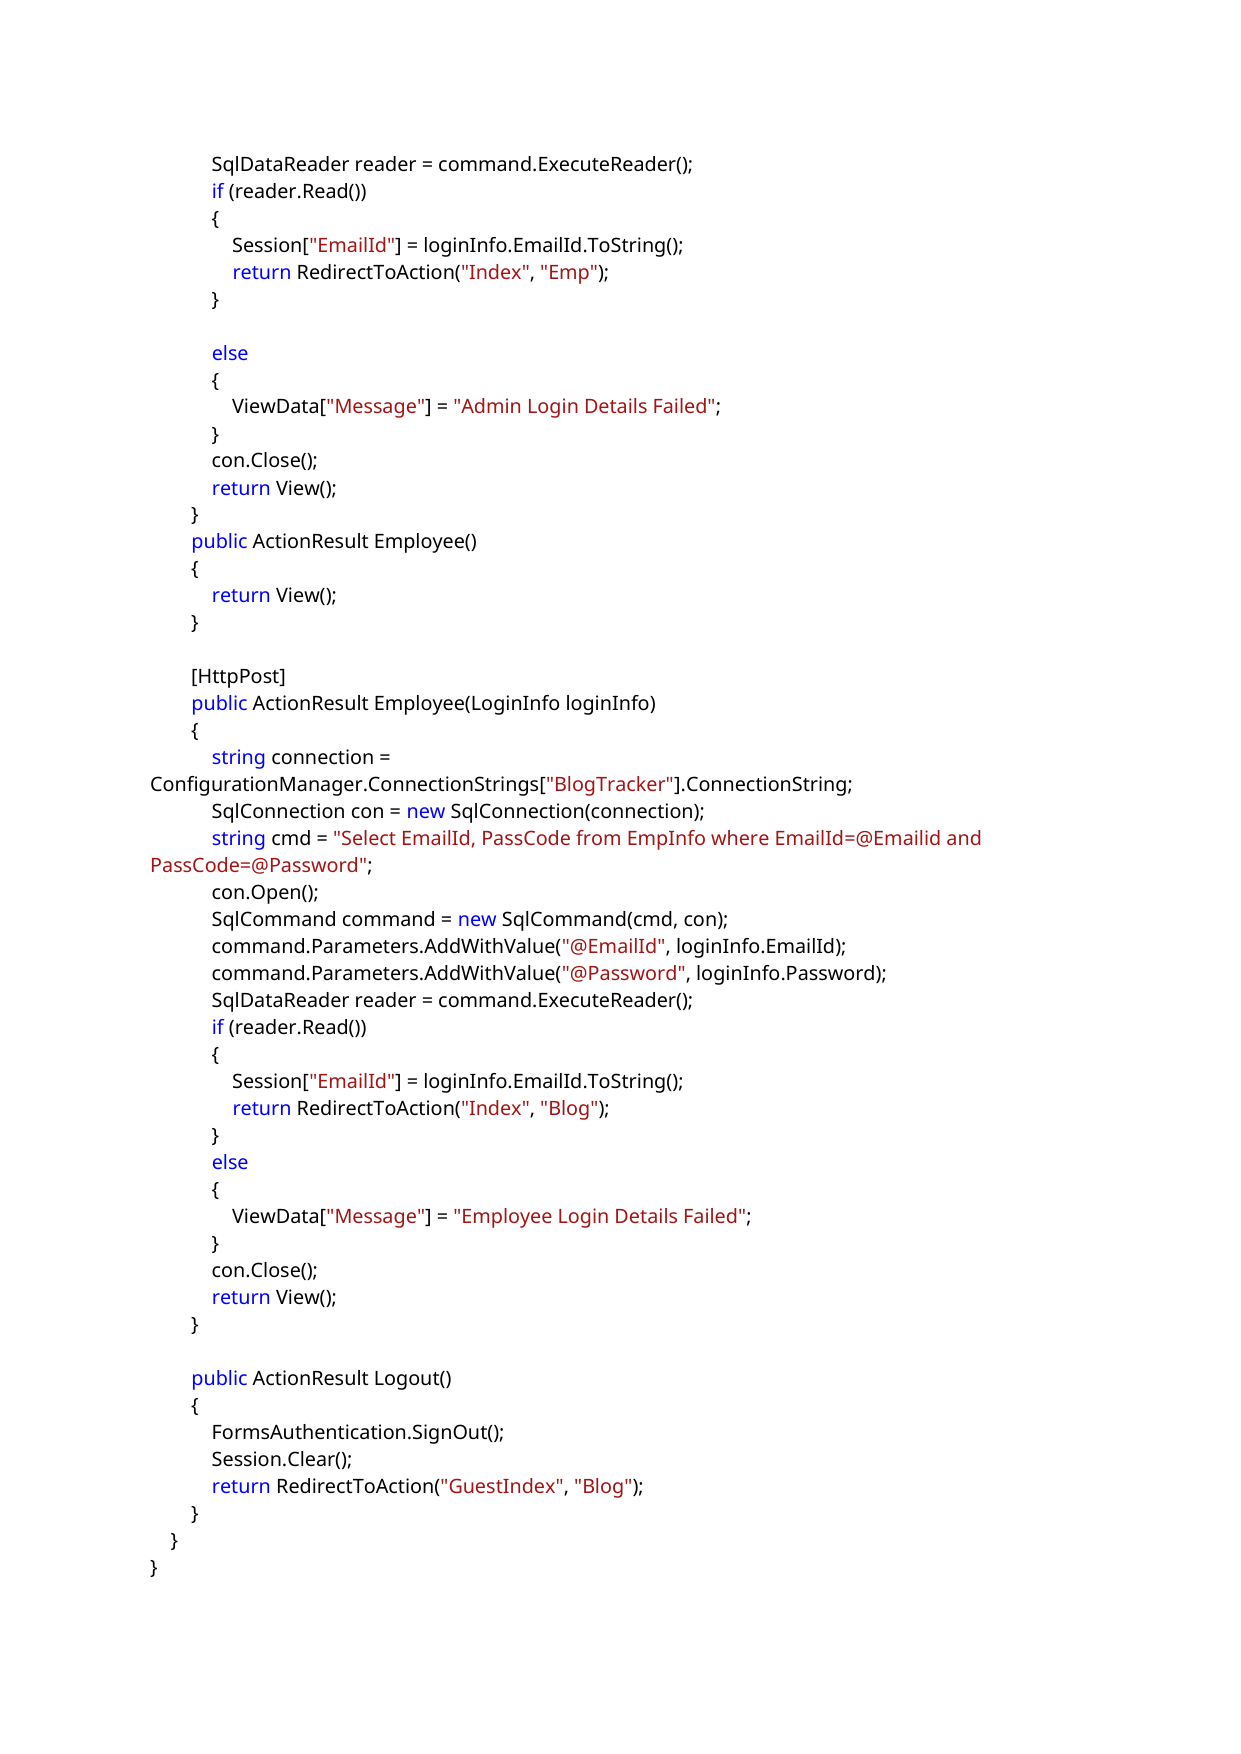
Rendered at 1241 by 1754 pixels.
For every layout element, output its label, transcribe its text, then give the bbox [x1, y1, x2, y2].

text con.Close(); [150, 1256, 1090, 1283]
text { [150, 555, 1090, 582]
text } [150, 1310, 1090, 1337]
text ViewData["Message"] = "Employee Login Details Failed"; [150, 1202, 1090, 1229]
text { [150, 1391, 1090, 1418]
text Session.Clear(); [150, 1445, 1090, 1472]
text } [150, 1499, 1090, 1526]
text con.Close(); [150, 447, 1090, 474]
text { [150, 366, 1090, 393]
text { [150, 1175, 1090, 1202]
text SqlConnection con = new SqlConnection(connection); [150, 797, 1090, 824]
text return View(); [150, 582, 1090, 609]
text else [150, 1148, 1090, 1175]
text { [150, 717, 1090, 743]
text SqlDataReader reader = command.ExecuteReader(); [150, 150, 1090, 177]
text else [150, 339, 1090, 366]
text public ActionResult Employee() [150, 528, 1090, 555]
text public ActionResult Employee(LoginInfo loginInfo) [150, 689, 1090, 717]
text return View(); [150, 1283, 1090, 1310]
text [HttpPost] [150, 663, 1090, 689]
text } [150, 420, 1090, 447]
text { [150, 1040, 1090, 1067]
text return View(); [150, 474, 1090, 501]
text return RedirectToAction("GuestIndex", "Blog"); [150, 1472, 1090, 1499]
text } [150, 1121, 1090, 1148]
text } [150, 609, 1090, 636]
text string cmd = "Select EmailId, PassCode from EmpInfo where EmailId=@Emailid and PassCode=@Password"; [150, 824, 1090, 878]
text return RedirectToAction("Index", "Blog"); [150, 1094, 1090, 1121]
text if (reader.Read()) [150, 177, 1090, 204]
text FormsAuthentication.SignOut(); [150, 1418, 1090, 1445]
text } [150, 1526, 1090, 1553]
text ViewData["Message"] = "Admin Login Details Failed"; [150, 393, 1090, 420]
text { [150, 204, 1090, 231]
text } [150, 285, 1090, 312]
text public ActionResult Logout() [150, 1364, 1090, 1391]
text string connection = ConfigurationManager.ConnectionStrings["BlogTracker"].ConnectionString; [150, 743, 1090, 797]
text con.Open(); [150, 878, 1090, 905]
text command.Parameters.AddWithValue("@Password", loginInfo.Password); [150, 959, 1090, 986]
text SqlDataReader reader = command.ExecuteReader(); [150, 986, 1090, 1013]
text Session["EmailId"] = loginInfo.EmailId.ToString(); [150, 231, 1090, 258]
text if (reader.Read()) [150, 1013, 1090, 1040]
text Session["EmailId"] = loginInfo.EmailId.ToString(); [150, 1067, 1090, 1094]
text command.Parameters.AddWithValue("@EmailId", loginInfo.EmailId); [150, 932, 1090, 959]
text return RedirectToAction("Index", "Emp"); [150, 258, 1090, 285]
text } [150, 1553, 1090, 1580]
text } [150, 1229, 1090, 1256]
text } [150, 501, 1090, 528]
text SqlCommand command = new SqlCommand(cmd, con); [150, 905, 1090, 932]
